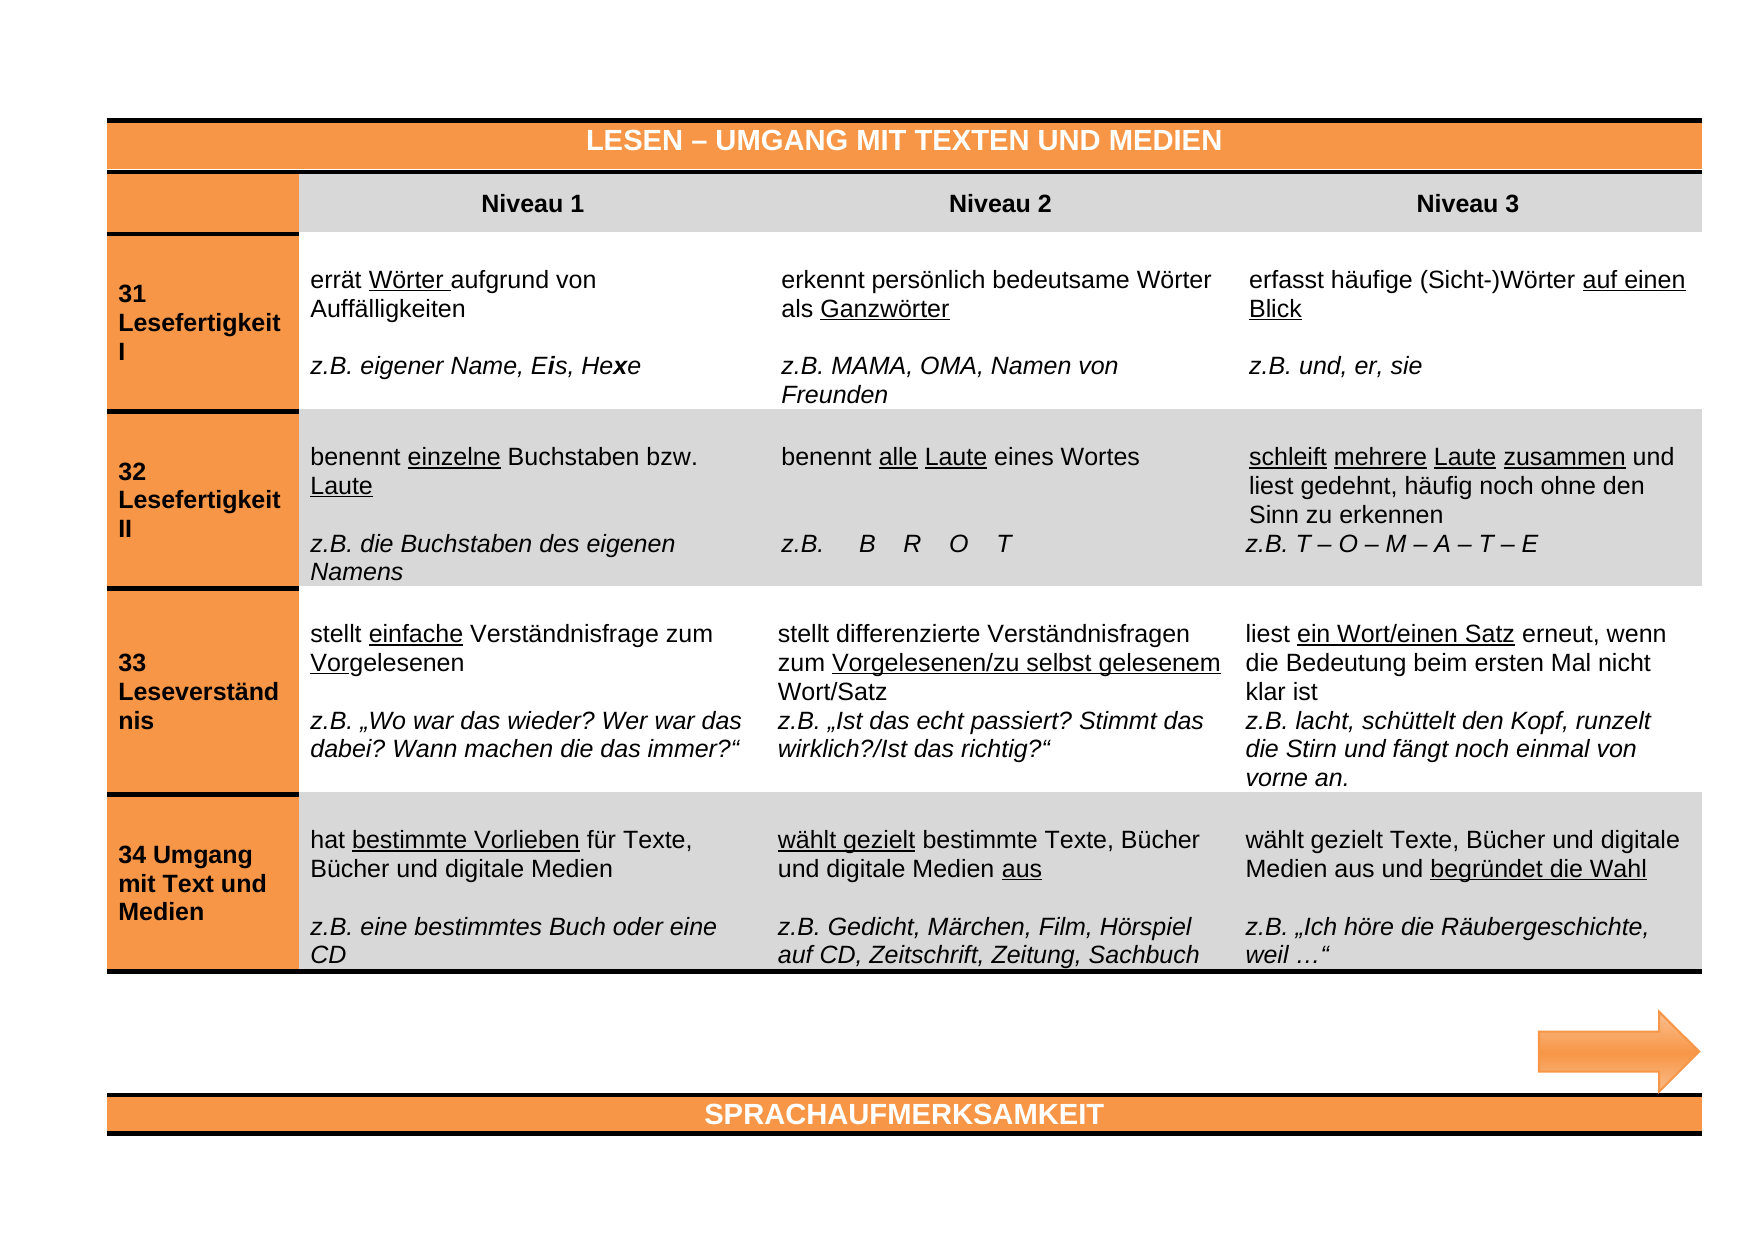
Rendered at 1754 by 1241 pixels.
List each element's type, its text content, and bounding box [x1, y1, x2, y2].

table_cell erfasst häufige (Sicht-)Wörter auf einen Blick z.B. und, er, sie [1234, 232, 1702, 409]
table_cell wählt gezielt Texte, Bücher und digitale Medien aus und begründet die Wahl z.B. „Ich höre die Räubergeschichte, weil …“ [1234, 792, 1702, 969]
table_header SPRACHAUFMERKSAMKEIT [107, 1097, 1702, 1131]
table_cell 32 Lesefertigkeit II [107, 414, 299, 586]
table_cell erkennt persönlich bedeutsame Wörter als Ganzwörter z.B. MAMA, OMA, Namen von Freunden [766, 232, 1234, 409]
table_cell stellt einfache Verständnisfrage zum Vorgelesenen z.B. „Wo war das wieder? Wer war das dabei? Wann machen die das immer?“ [299, 586, 766, 792]
table_cell Niveau 1 [299, 174, 766, 232]
table_cell Niveau 2 [766, 174, 1234, 232]
table_cell schleift mehrere Laute zusammen und liest gedehnt, häufig noch ohne den Sinn zu erkennen z.B. T – O – M – A – T – E [1234, 409, 1702, 586]
table_cell wählt gezielt bestimmte Texte, Bücher und digitale Medien aus z.B. Gedicht, Märchen, Film, Hörspiel auf CD, Zeitschrift, Zeitung, Sachbuch [766, 792, 1234, 969]
table_header LESEN – UMGANG MIT TEXTEN UND MEDIEN [107, 123, 1702, 169]
table_cell benennt einzelne Buchstaben bzw. Laute z.B. die Buchstaben des eigenen Namens [299, 409, 766, 586]
table_cell stellt differenzierte Verständnisfragen zum Vorgelesenen/zu selbst gelesenem Wort/Satz z.B. „Ist das echt passiert? Stimmt das wirklich?/Ist das richtig?“ [766, 586, 1234, 792]
table_cell [107, 174, 299, 232]
table_cell hat bestimmte Vorlieben für Texte, Bücher und digitale Medien z.B. eine bestimmtes Buch oder eine CD [299, 792, 766, 969]
table_cell 31 Lesefertigkeit I [107, 236, 299, 409]
table_cell benennt alle Laute eines Wortes z.B. B R O T [766, 409, 1234, 586]
table_cell errät Wörter aufgrund von Auffälligkeiten z.B. eigener Name, Eis, Hexe [299, 232, 766, 409]
table_cell Niveau 3 [1234, 174, 1702, 232]
table_cell 34 Umgang mit Text und Medien [107, 797, 299, 969]
table_cell liest ein Wort/einen Satz erneut, wenn die Bedeutung beim ersten Mal nicht klar ist z.B. lacht, schüttelt den Kopf, runzelt die Stirn und fängt noch einmal von vorne an. [1234, 586, 1702, 792]
table_cell 33 Leseverständnis [107, 591, 299, 792]
